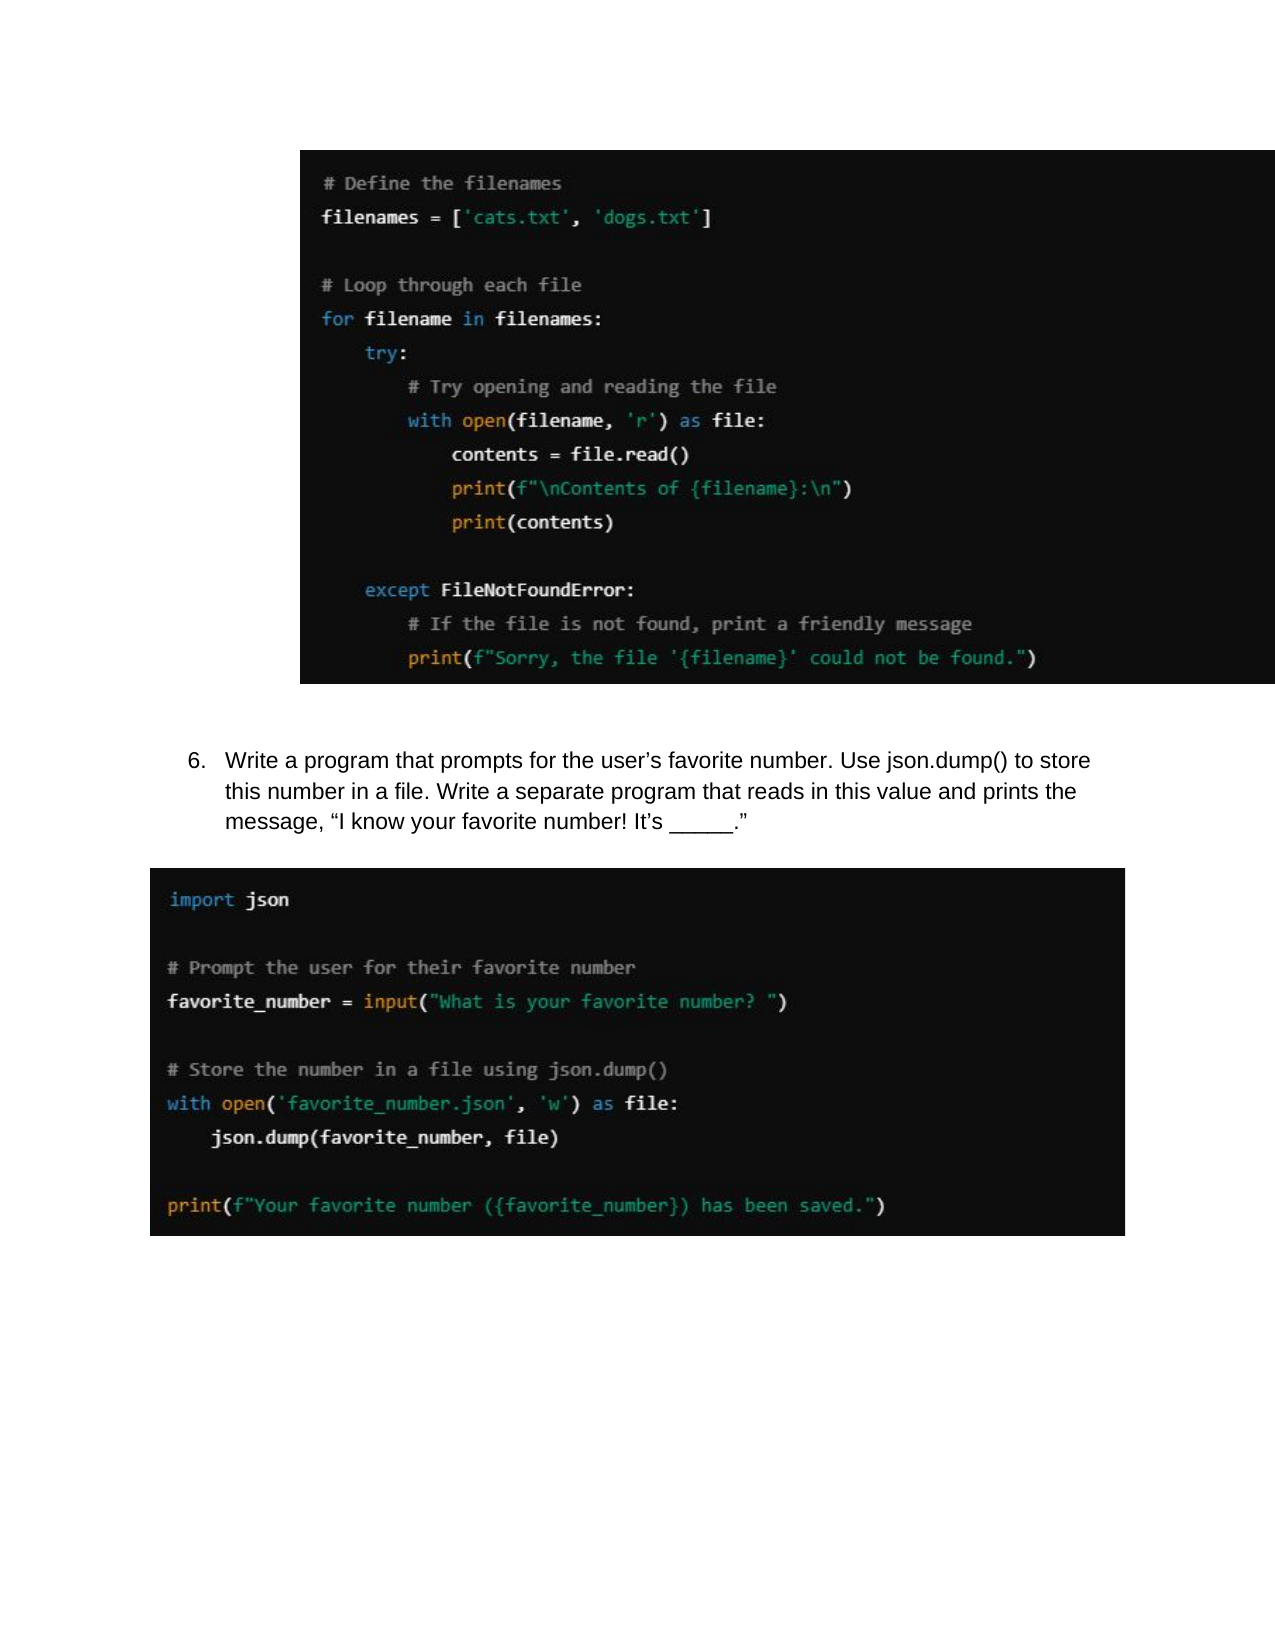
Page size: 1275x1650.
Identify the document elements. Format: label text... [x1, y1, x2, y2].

picture [150, 868, 1125, 1236]
picture [300, 150, 1275, 684]
list Write a program that prompts for the user’s favorite number. Use json.dump() to store this number in a file. Write a separate program that reads in this value and prints the message, “I know your favorite number! It’s _____.” [187, 747, 1125, 834]
